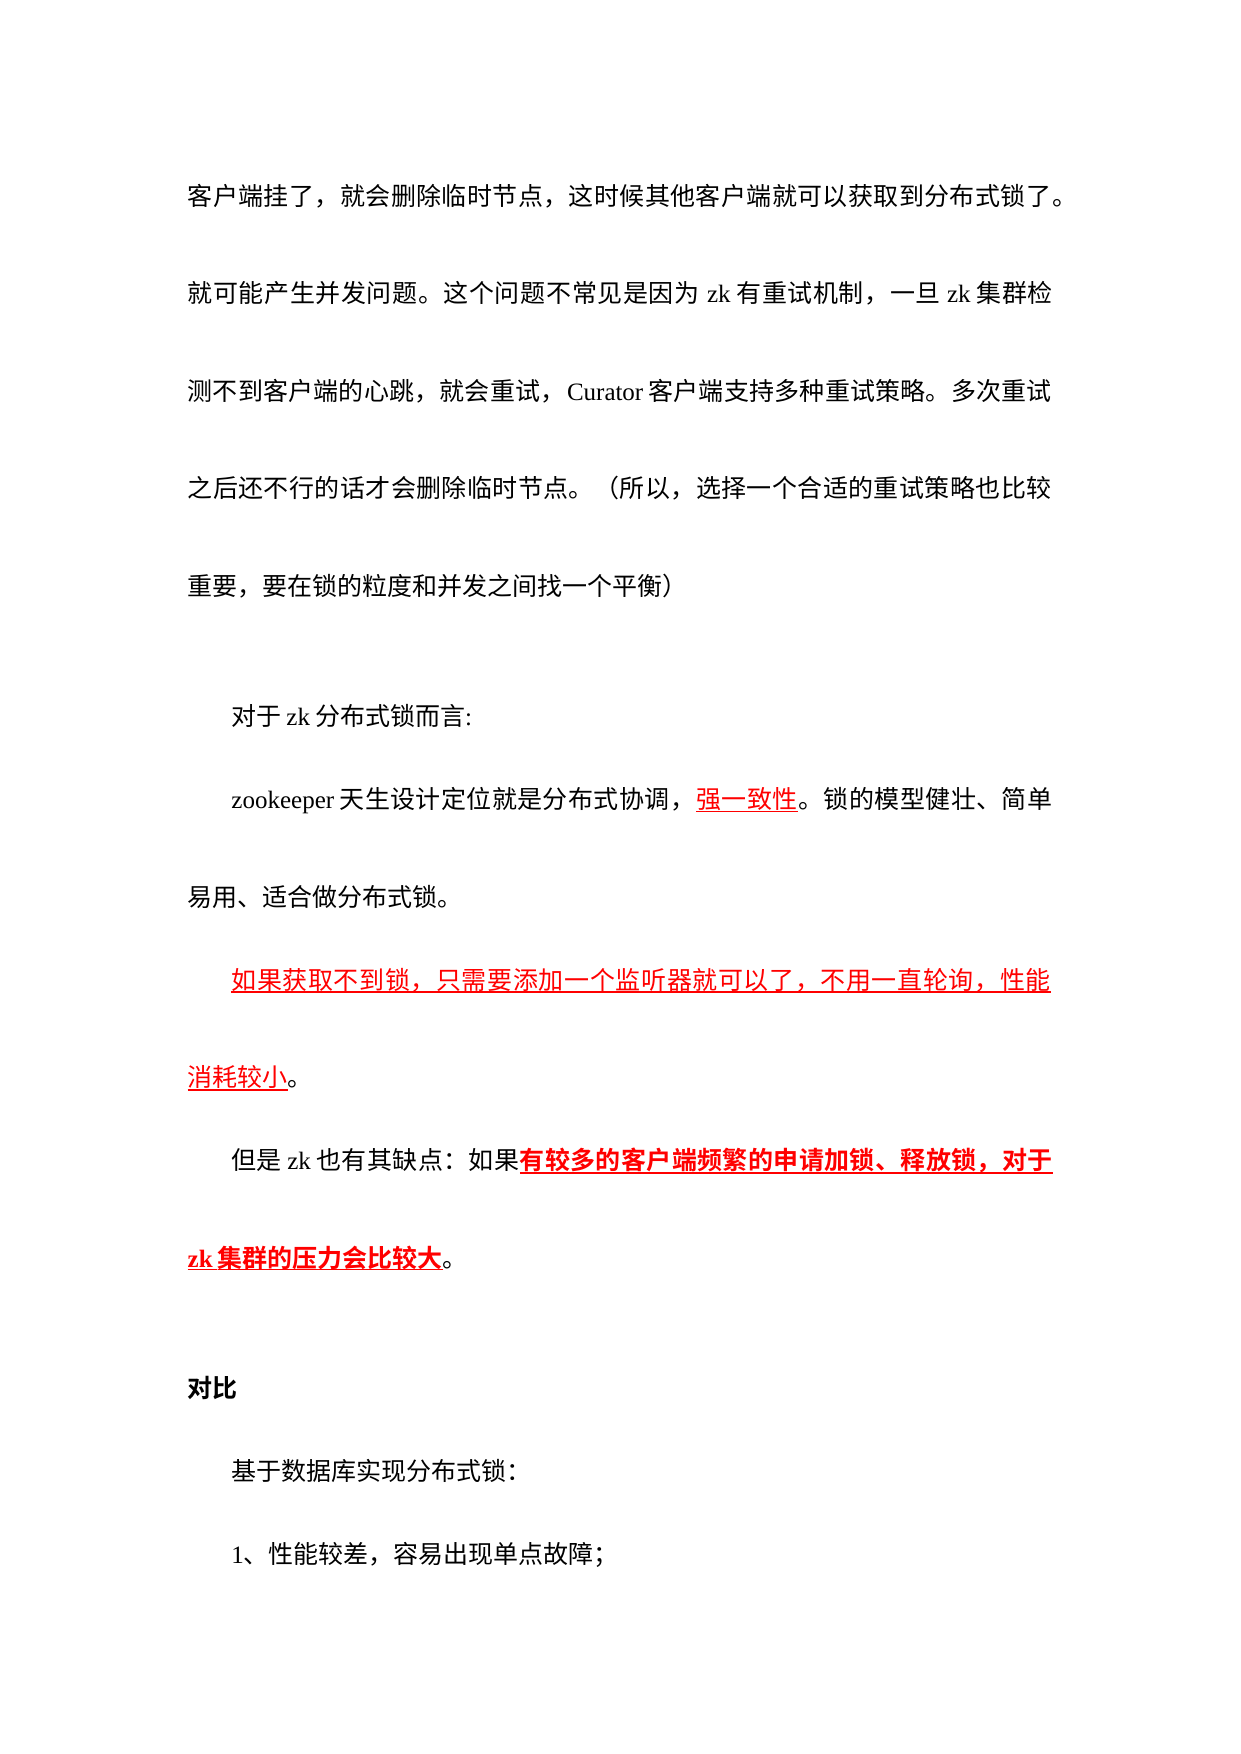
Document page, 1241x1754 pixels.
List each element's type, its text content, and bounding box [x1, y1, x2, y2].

list 性能较差，容易出现单点故障； [187, 1520, 1053, 1585]
subtitle 对比 [187, 1354, 1053, 1419]
text 对于zk分布式锁而言: [187, 682, 1053, 747]
text 如果获取不到锁，只需要添加一个监听器就可以了，不用一直轮询，性能消耗较小。 [187, 946, 1053, 1108]
text 基于数据库实现分布式锁： [187, 1437, 1053, 1502]
text zookeeper天生设计定位就是分布式协调，强一致性。锁的模型健壮、简单易用、适合做分布式锁。 [187, 765, 1053, 928]
text 但是zk也有其缺点：如果有较多的客户端频繁的申请加锁、释放锁，对于zk集群的压力会比较大。 [187, 1126, 1053, 1289]
